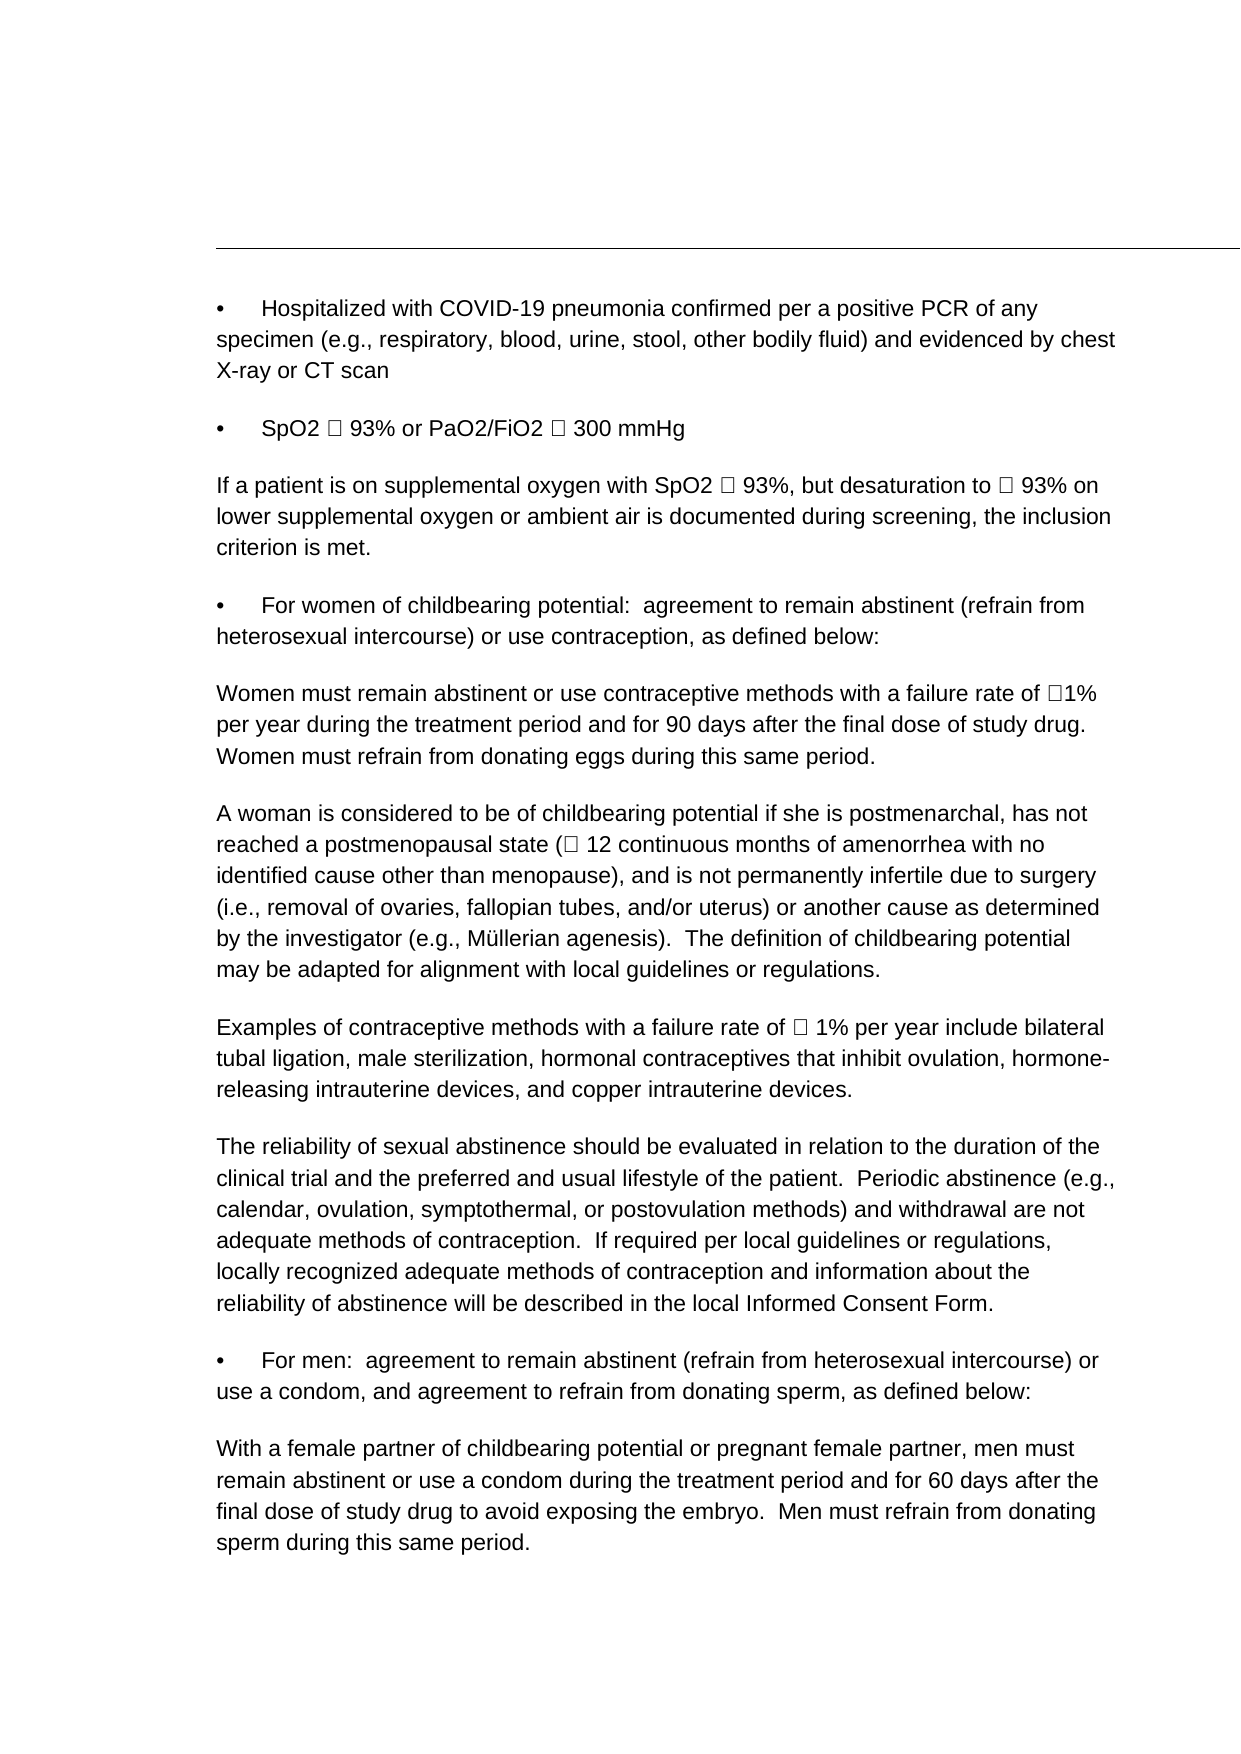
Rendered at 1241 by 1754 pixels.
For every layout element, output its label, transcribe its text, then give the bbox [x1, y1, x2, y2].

text Examples of contraceptive methods with a failure rate of  1% per year include bilateral tubal ligation, male sterilization, hormonal contraceptives that inhibit ovulation, hormone-releasing intrauterine devices, and copper intrauterine devices. [216, 1008, 1116, 1102]
text • For women of childbearing potential: agreement to remain abstinent (refrain from heterosexual intercourse) or use contraception, as defined below: [216, 587, 1116, 649]
text • SpO2  93% or PaO2/FiO2  300 mmHg [216, 409, 1116, 441]
text A woman is considered to be of childbearing potential if she is postmenarchal, has not reached a postmenopausal state ( 12 continuous months of amenorrhea with no identified cause other than menopause), and is not permanently infertile due to surgery (i.e., removal of ovaries, fallopian tubes, and/or uterus) or another cause as determined by the investigator (e.g., Müllerian agenesis). The definition of childbearing potential may be adapted for alignment with local guidelines or regulations. [216, 795, 1116, 982]
text • For men: agreement to remain abstinent (refrain from heterosexual intercourse) or use a condom, and agreement to refrain from donating sperm, as defined below: [216, 1342, 1116, 1404]
text • Hospitalized with COVID-19 pneumonia confirmed per a positive PCR of any specimen (e.g., respiratory, blood, urine, stool, other bodily fluid) and evidenced by chest X-ray or CT scan [216, 290, 1116, 383]
text The reliability of sexual abstinence should be evaluated in relation to the duration of the clinical trial and the preferred and usual lifestyle of the patient. Periodic abstinence (e.g., calendar, ovulation, symptothermal, or postovulation methods) and withdrawal are not adequate methods of contraception. If required per local guidelines or regulations, locally recognized adequate methods of contraception and information about the reliability of abstinence will be described in the local Informed Consent Form. [216, 1128, 1116, 1316]
text If a patient is on supplemental oxygen with SpO2  93%, but desaturation to  93% on lower supplemental oxygen or ambient air is documented during screening, the inclusion criterion is met. [216, 467, 1116, 561]
text With a female partner of childbearing potential or pregnant female partner, men must remain abstinent or use a condom during the treatment period and for 60 days after the final dose of study drug to avoid exposing the embryo. Men must refrain from donating sperm during this same period. [216, 1430, 1116, 1555]
text Women must remain abstinent or use contraceptive methods with a failure rate of 1% per year during the treatment period and for 90 days after the final dose of study drug. Women must refrain from donating eggs during this same period. [216, 675, 1116, 769]
